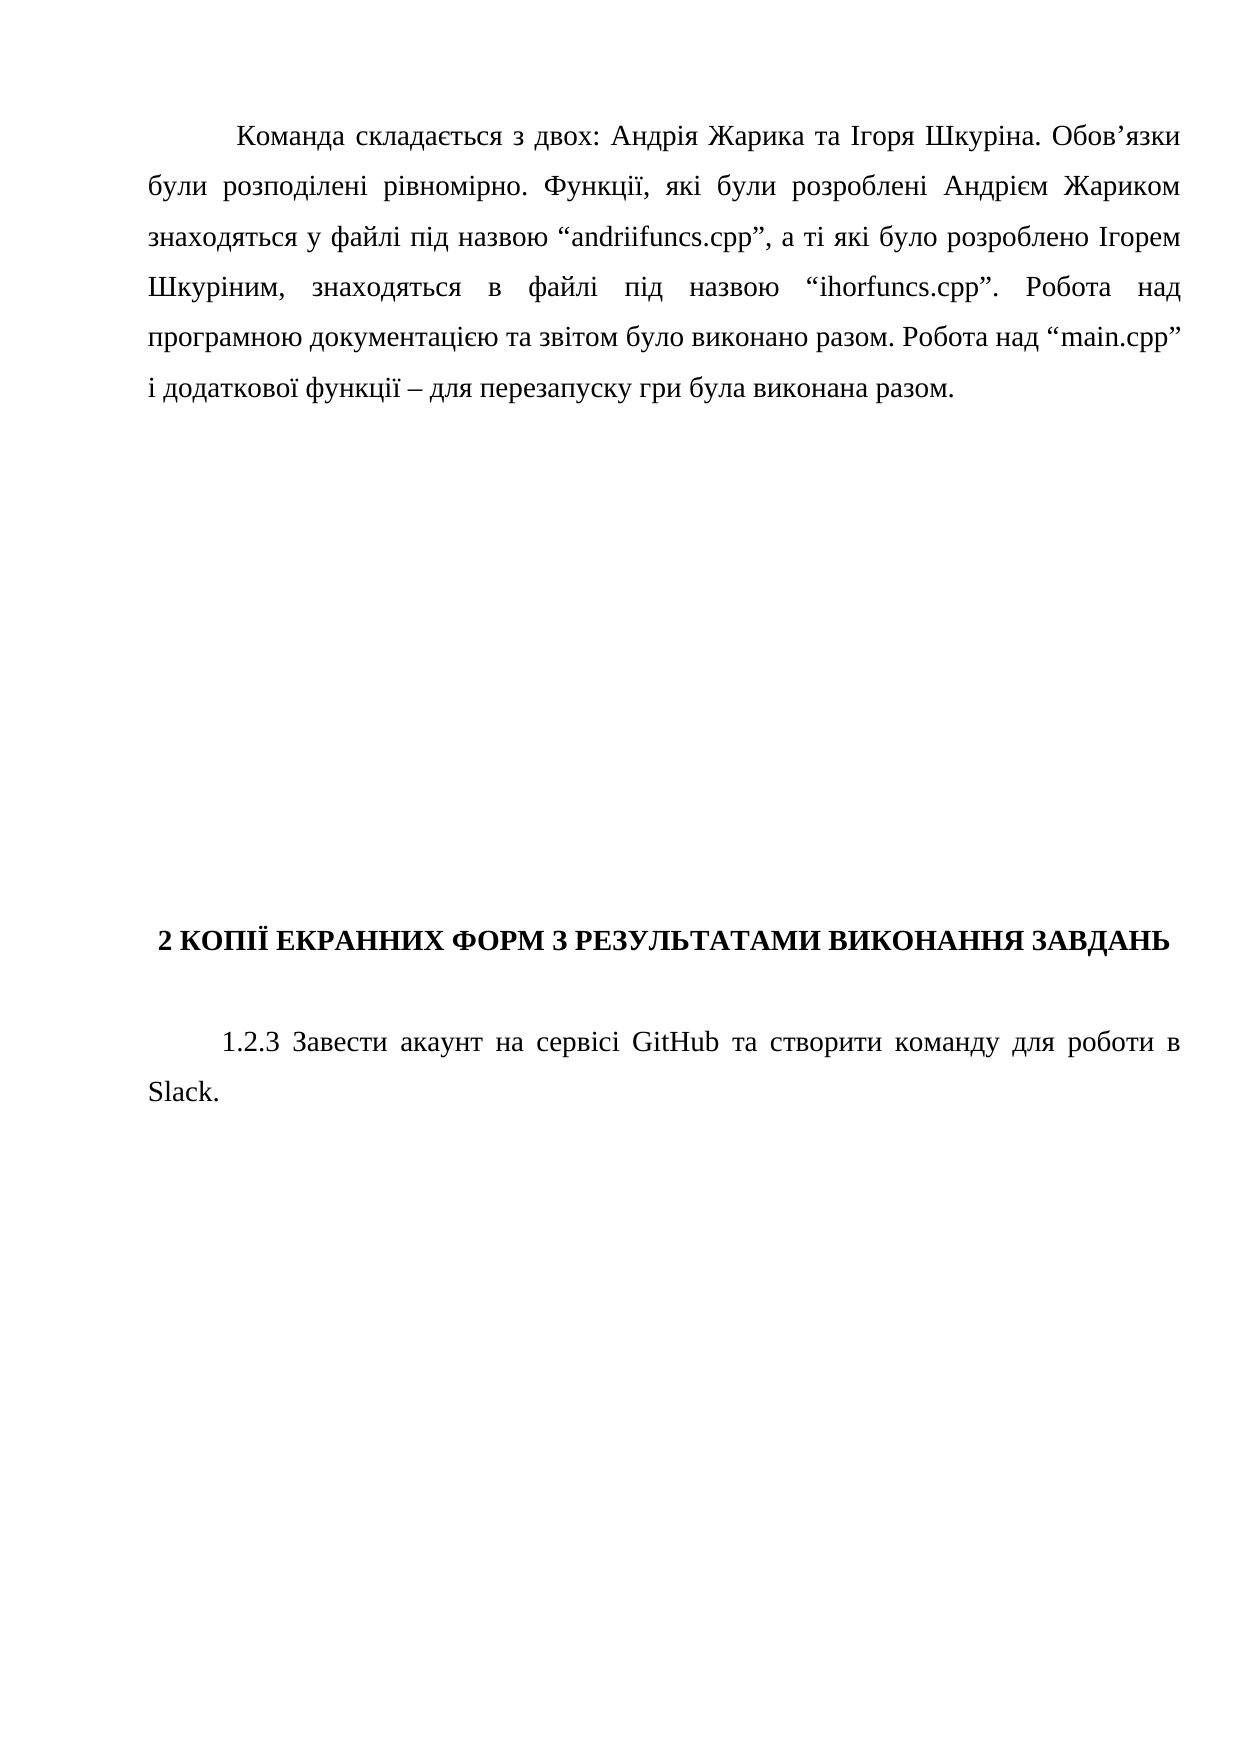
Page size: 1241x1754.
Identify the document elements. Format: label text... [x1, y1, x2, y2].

text Команда складається з двох: Андрія Жарика та Ігоря Шкуріна. Обов’язки були розподілені рівномірно. Функції, які були розроблені Андрієм Жариком знаходяться у файлі під назвою “andriifuncs.cpp”, а ті які було розроблено Ігорем Шкуріним, знаходяться в файлі під назвою “ihorfuncs.cpp”. Робота над програмною документацією та звітом було виконано разом. Робота над “main.cpp” і додаткової функції – для перезапуску гри була виконана разом. [148, 118, 1181, 403]
text 1.2.3 Завести акаунт на сервісі GitHub та створити команду для роботи в Slack. [148, 1024, 1181, 1108]
text 2 КОПІЇ ЕКРАННИХ ФОРМ З РЕЗУЛЬТАТАМИ ВИКОНАННЯ ЗАВДАНЬ [148, 923, 1181, 957]
